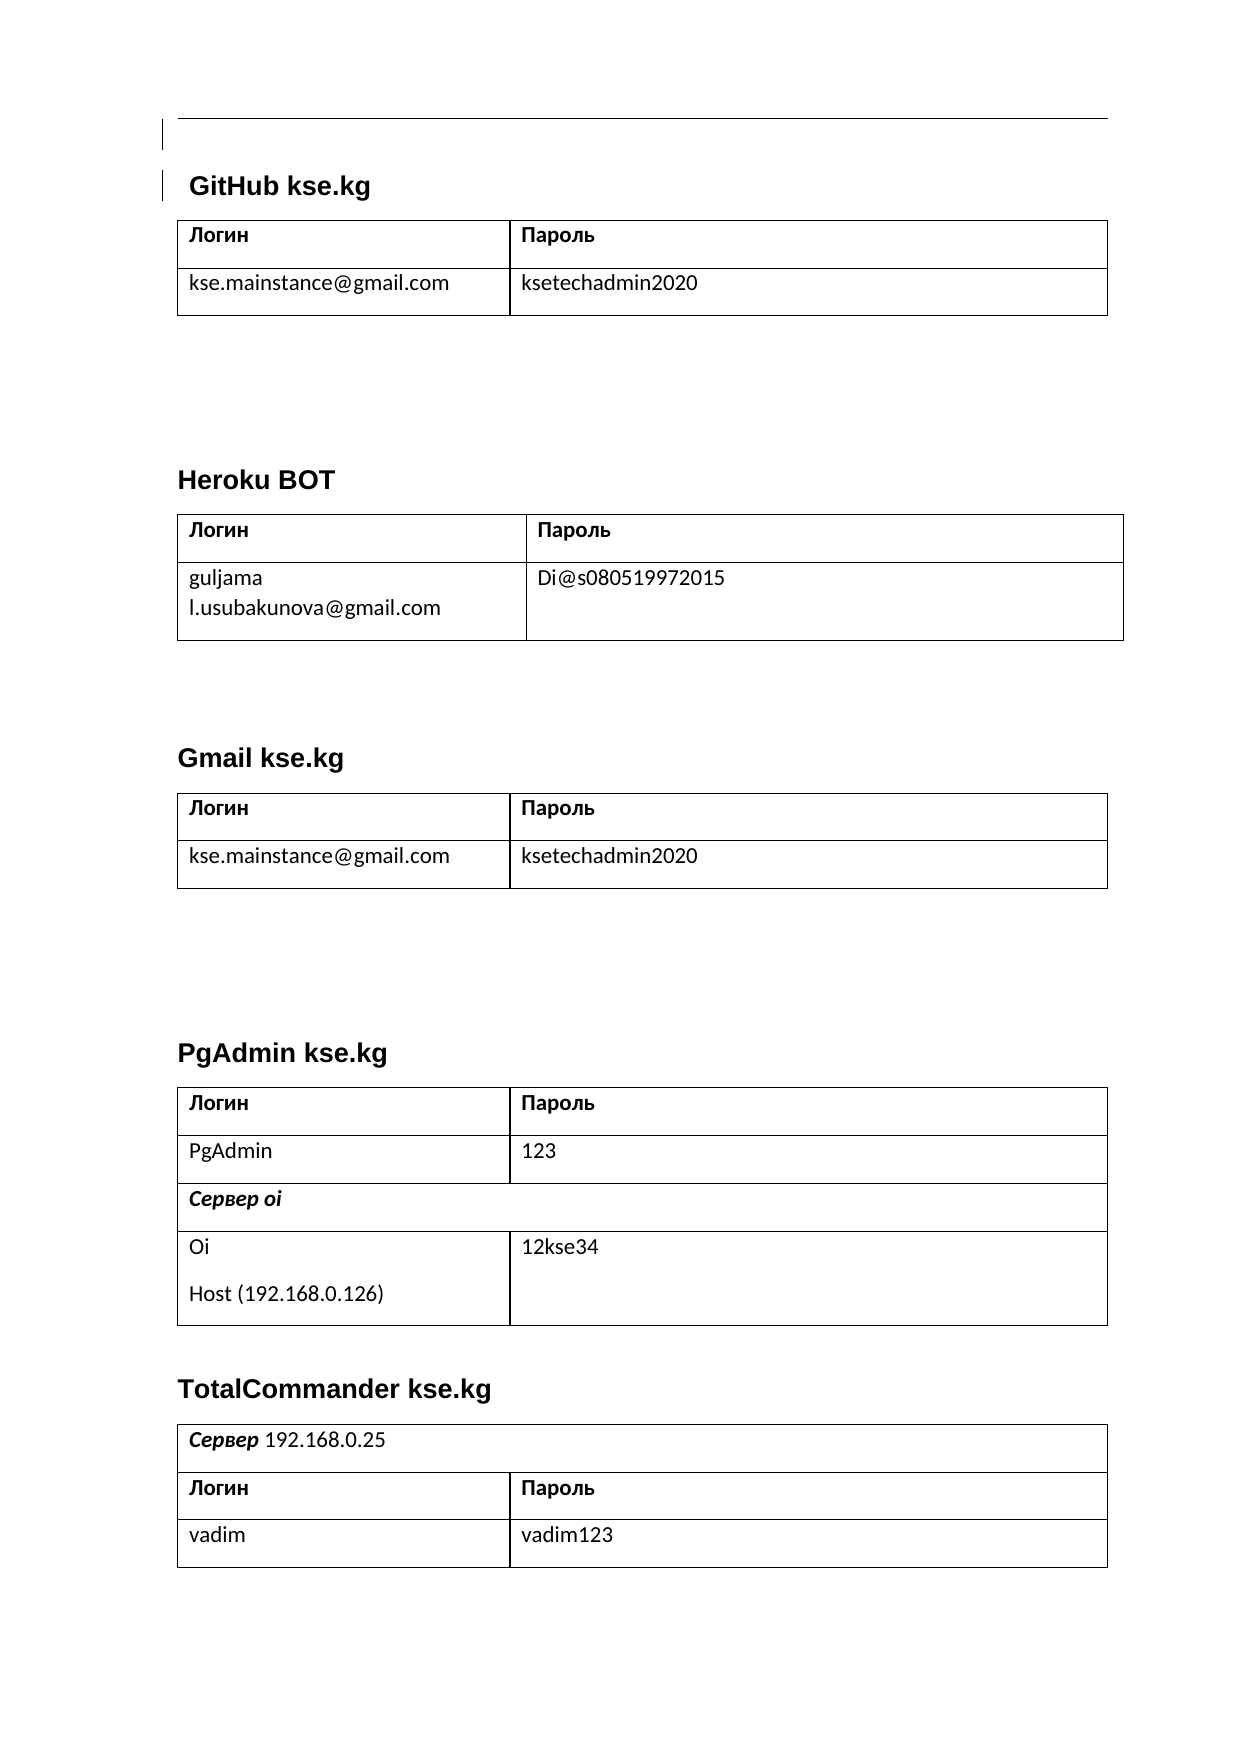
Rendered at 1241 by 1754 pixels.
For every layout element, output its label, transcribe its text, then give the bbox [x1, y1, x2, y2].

table_cell Oi Host (192.168.0.126) [178, 1232, 509, 1325]
table_cell Логин [178, 1473, 509, 1519]
table_cell vadim123 [511, 1520, 1107, 1567]
text Gmail kse.kg [177, 742, 1152, 773]
table_cell Сервер oi [178, 1184, 510, 1231]
text TotalCommander kse.kg [177, 1373, 1152, 1404]
table_header Сервер 192.168.0.25 [178, 1425, 510, 1472]
text PgAdmin kse.kg [177, 1037, 1152, 1068]
table_header Логин [178, 515, 526, 562]
table_cell Логин [178, 221, 509, 267]
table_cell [178, 119, 1108, 219]
table_header Логин [178, 794, 509, 840]
table_header Логин [178, 1088, 509, 1135]
table_cell 12kse34 [511, 1232, 1107, 1325]
table_cell vadim [178, 1520, 509, 1567]
table_cell Пароль [511, 221, 1107, 267]
table_cell [510, 1184, 1107, 1231]
text Heroku BOT [177, 464, 1152, 495]
table_cell 123 [511, 1136, 1107, 1183]
table_cell kse.mainstance@gmail.com [178, 269, 509, 315]
table_header Пароль [511, 1088, 1107, 1135]
table_cell guljamal.usubakunova@gmail.com [178, 563, 526, 640]
table_header [510, 1425, 1107, 1472]
table_cell Di@s080519972015 [527, 563, 1123, 640]
table_cell Пароль [511, 1473, 1107, 1519]
table_cell ksetechadmin2020 [511, 841, 1107, 888]
table_cell kse.mainstance@gmail.com [178, 841, 509, 888]
table_cell PgAdmin [178, 1136, 509, 1183]
table_cell ksetechadmin2020 [511, 269, 1107, 315]
table_header Пароль [511, 794, 1107, 840]
table_header Пароль [527, 515, 1123, 562]
